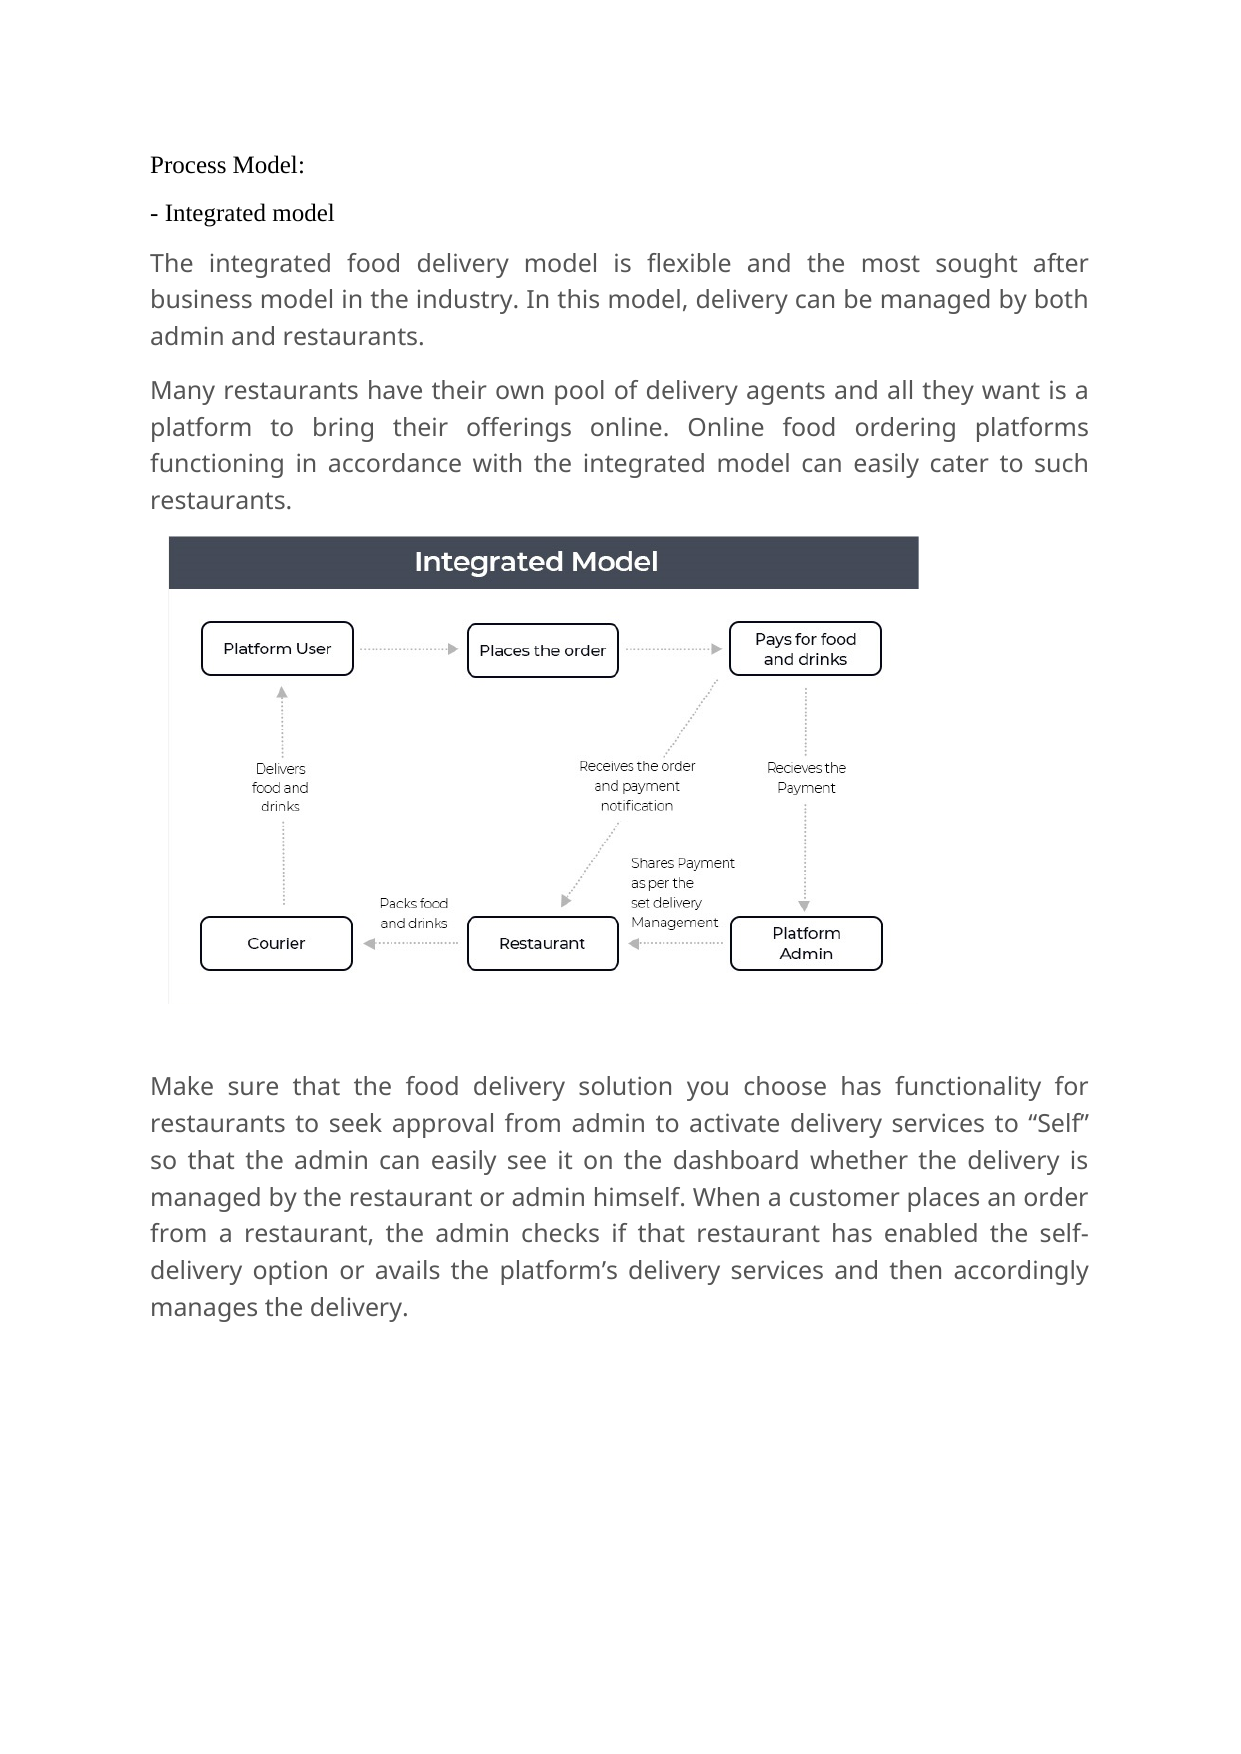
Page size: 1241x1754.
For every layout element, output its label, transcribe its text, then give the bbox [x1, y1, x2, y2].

text - Integrated model [150, 198, 1090, 226]
text The integrated food delivery model is flexible and the most sought after business model in the industry. In this model, delivery can be managed by both admin and restaurants. [150, 245, 1090, 353]
text Many restaurants have their own pool of delivery agents and all they want is a platform to bring their offerings online. Online food ordering platforms functioning in accordance with the integrated model can easily cater to such restaurants. [150, 372, 1090, 517]
text Process Model: [150, 150, 1090, 179]
text Make sure that the food delivery solution you choose has functionality for restaurants to seek approval from admin to activate delivery services to “Self” so that the admin can easily see it on the dashboard whether the delivery is managed by the restaurant or admin himself. When a customer places an order from a restaurant, the admin checks if that restaurant has enabled the self-delivery option or avails the platform’s delivery services and then accordingly manages the delivery. [150, 1069, 1090, 1324]
